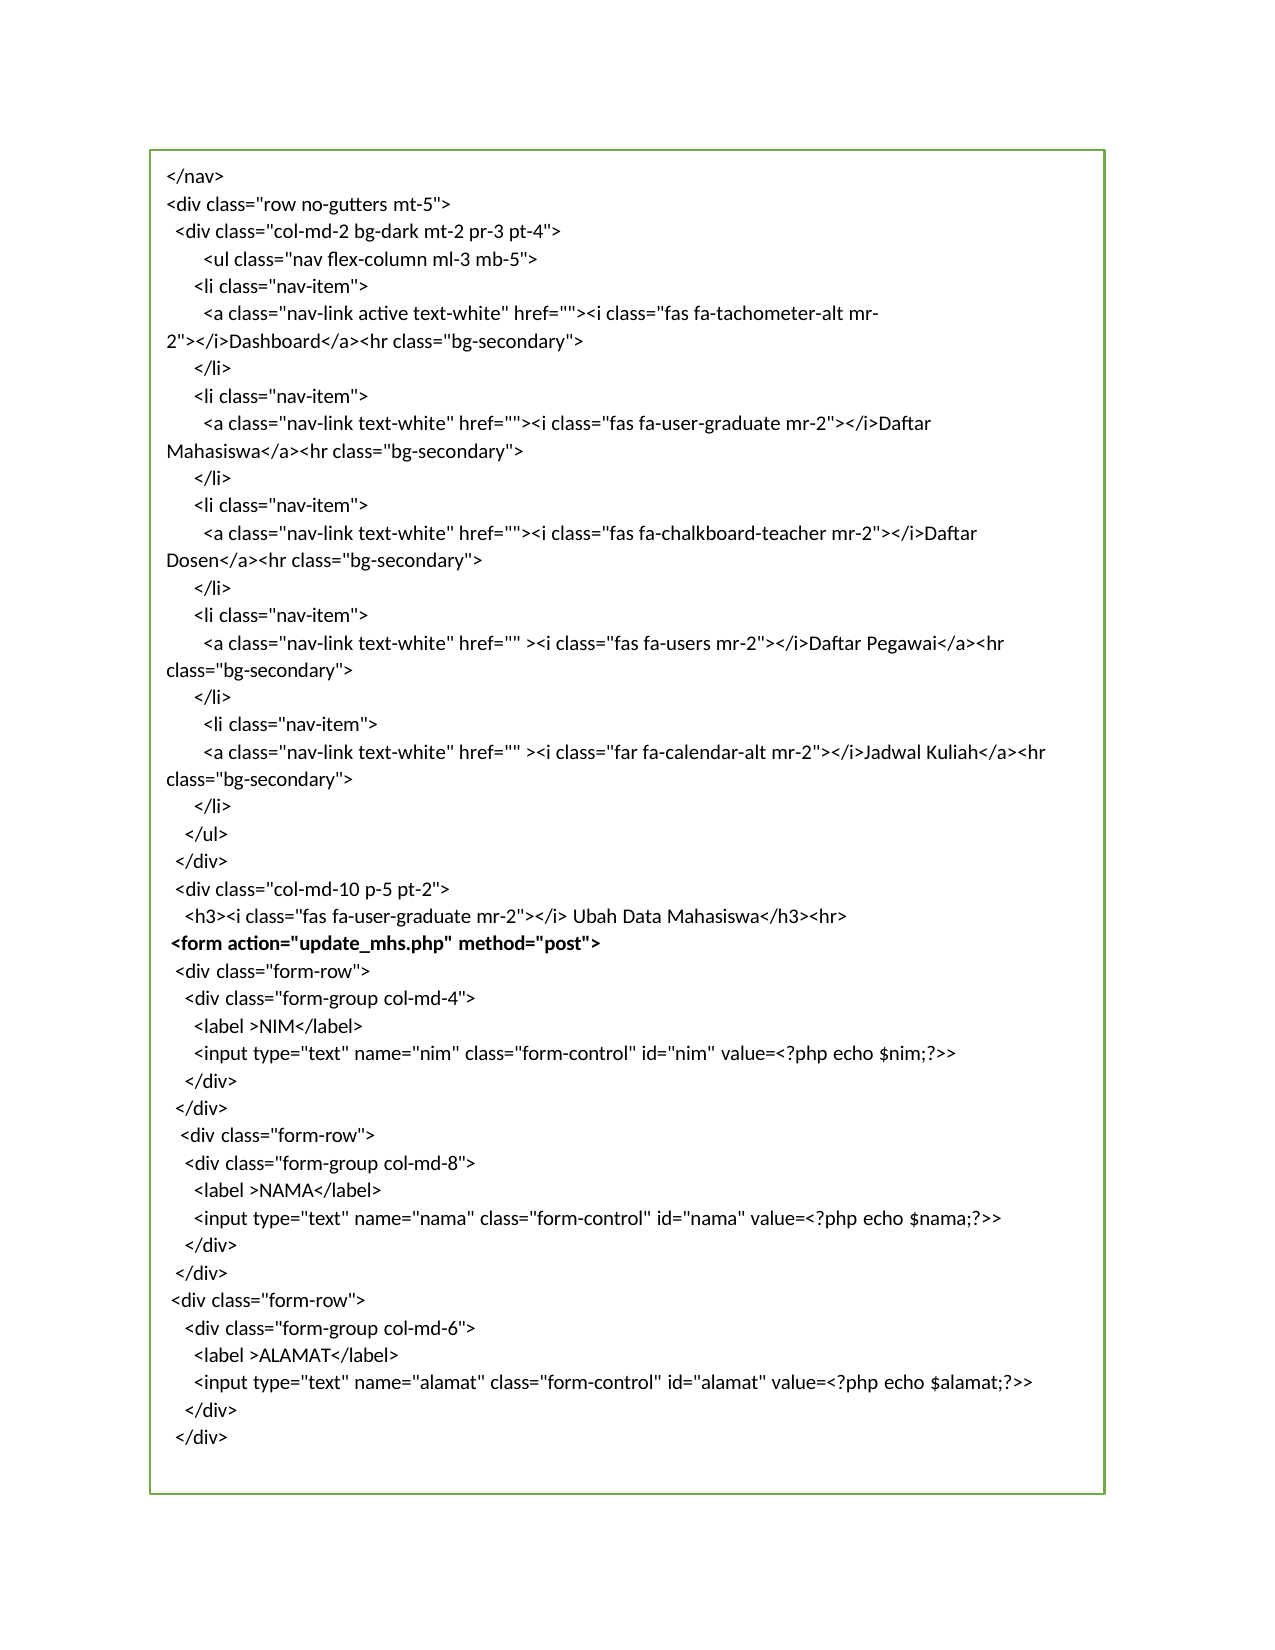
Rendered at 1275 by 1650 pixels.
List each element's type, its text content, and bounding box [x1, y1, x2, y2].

text <a class="nav-link text-white" href="" ><i class="far fa-calendar-alt mr-2"></i>Jadwal Kuliah</a><hr class="bg-secondary"> [166, 739, 1046, 792]
text </li> [194, 575, 1204, 600]
text </div> [184, 1397, 1204, 1422]
text <div class="form-row"> [171, 1288, 1204, 1313]
text <a class="nav-link text-white" href=""><i class="fas fa-chalkboard-teacher mr-2"></i>Daftar Dosen</a><hr class="bg-secondary"> [166, 520, 1046, 573]
text <label >NIM</label> [194, 1013, 1204, 1038]
text <label >NAMA</label> [194, 1177, 1204, 1203]
text <li class="nav-item"> [194, 492, 1204, 518]
text </div> [175, 1260, 1204, 1285]
text </div> [175, 848, 1204, 874]
text <label >ALAMAT</label> [194, 1342, 1204, 1367]
text <a class="nav-link active text-white" href=""><i class="fas fa-tachometer-alt mr- 2"></i>Dashboard</a><hr class="bg-secondary"> [166, 301, 1046, 353]
text <div class="form-group col-md-8"> [184, 1150, 1204, 1175]
text <div class="form-group col-md-6"> [184, 1315, 1204, 1340]
text </li> [194, 793, 1204, 819]
text <input type="text" name="alamat" class="form-control" id="alamat" value=<?php echo $alamat;?>> [194, 1369, 1204, 1395]
text </div> [184, 1232, 1204, 1258]
text <input type="text" name="nama" class="form-control" id="nama" value=<?php echo $nama;?>> [194, 1205, 1204, 1230]
text <a class="nav-link text-white" href="" ><i class="fas fa-users mr-2"></i>Daftar Pegawai</a><hr class="bg-secondary"> [166, 630, 1005, 682]
text <div class="row no-gutters mt-5"> [166, 191, 1204, 217]
text <div class="form-row"> [175, 958, 1204, 983]
text <a class="nav-link text-white" href=""><i class="fas fa-user-graduate mr-2"></i>Daftar Mahasiswa</a><hr class="bg-secondary"> [166, 410, 1046, 463]
text </div> [175, 1424, 1204, 1450]
text <div class="col-md-10 p-5 pt-2"> [175, 876, 1204, 901]
text </div> [175, 1095, 1204, 1121]
text </div> [184, 1068, 1204, 1093]
text </li> [194, 465, 1204, 491]
text </nav> [166, 164, 1204, 189]
text <ul class="nav flex-column ml-3 mb-5"> [203, 246, 1204, 272]
text <li class="nav-item"> [194, 602, 1204, 628]
text <div class="col-md-2 bg-dark mt-2 pr-3 pt-4"> [175, 219, 1204, 244]
text <div class="form-row"> [180, 1122, 1204, 1148]
text <div class="form-group col-md-4"> [184, 986, 1204, 1011]
text <li class="nav-item"> [194, 383, 1204, 408]
subtitle <form action="update_mhs.php" method="post"> [171, 931, 1204, 956]
text </li> [194, 684, 1204, 710]
text <input type="text" name="nim" class="form-control" id="nim" value=<?php echo $nim;?>> [194, 1041, 1204, 1066]
text <h3><i class="fas fa-user-graduate mr-2"></i> Ubah Data Mahasiswa</h3><hr> [184, 903, 1204, 928]
text </li> [194, 355, 1204, 381]
text <li class="nav-item"> [203, 711, 1204, 737]
text <li class="nav-item"> [194, 274, 1204, 299]
text </ul> [184, 821, 1204, 846]
